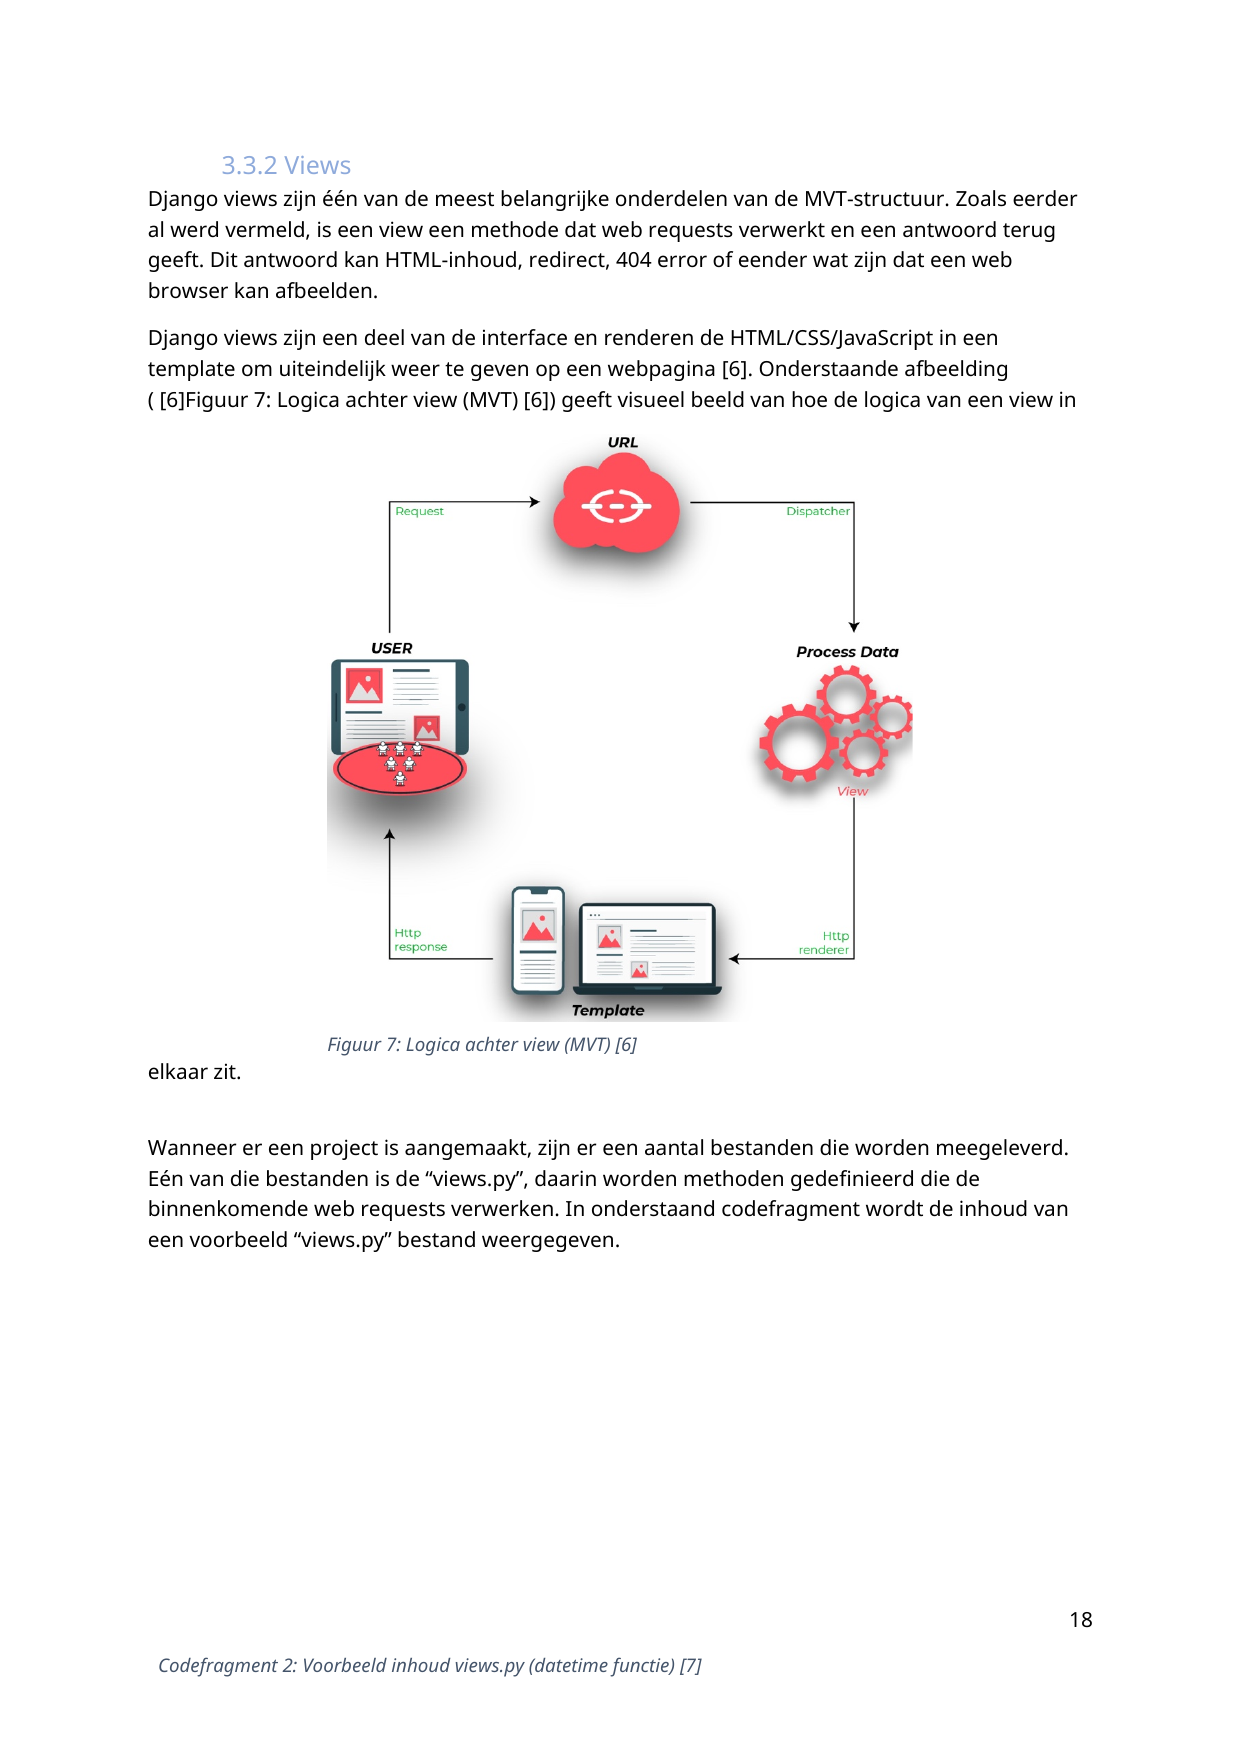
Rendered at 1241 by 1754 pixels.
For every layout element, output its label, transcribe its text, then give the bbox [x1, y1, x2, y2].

picture [327, 434, 913, 1022]
text Wanneer er een project is aangemaakt, zijn er een aantal bestanden die worden meegeleverd. Eén van die bestanden is de “views.py”, daarin worden methoden gedefinieerd die de binnenkomende web requests verwerken. In onderstaand codefragment wordt de inhoud van een voorbeeld “views.py” bestand weergegeven. [148, 1133, 1093, 1253]
text Django views zijn één van de meest belangrijke onderdelen van de MVT-structuur. Zoals eerder al werd vermeld, is een view een methode dat web requests verwerkt en een antwoord terug geeft. Dit antwoord kan HTML-inhoud, redirect, 404 error of eender wat zijn dat een web browser kan afbeelden. [148, 184, 1093, 305]
subtitle 3.3.2 Views [148, 148, 1093, 182]
